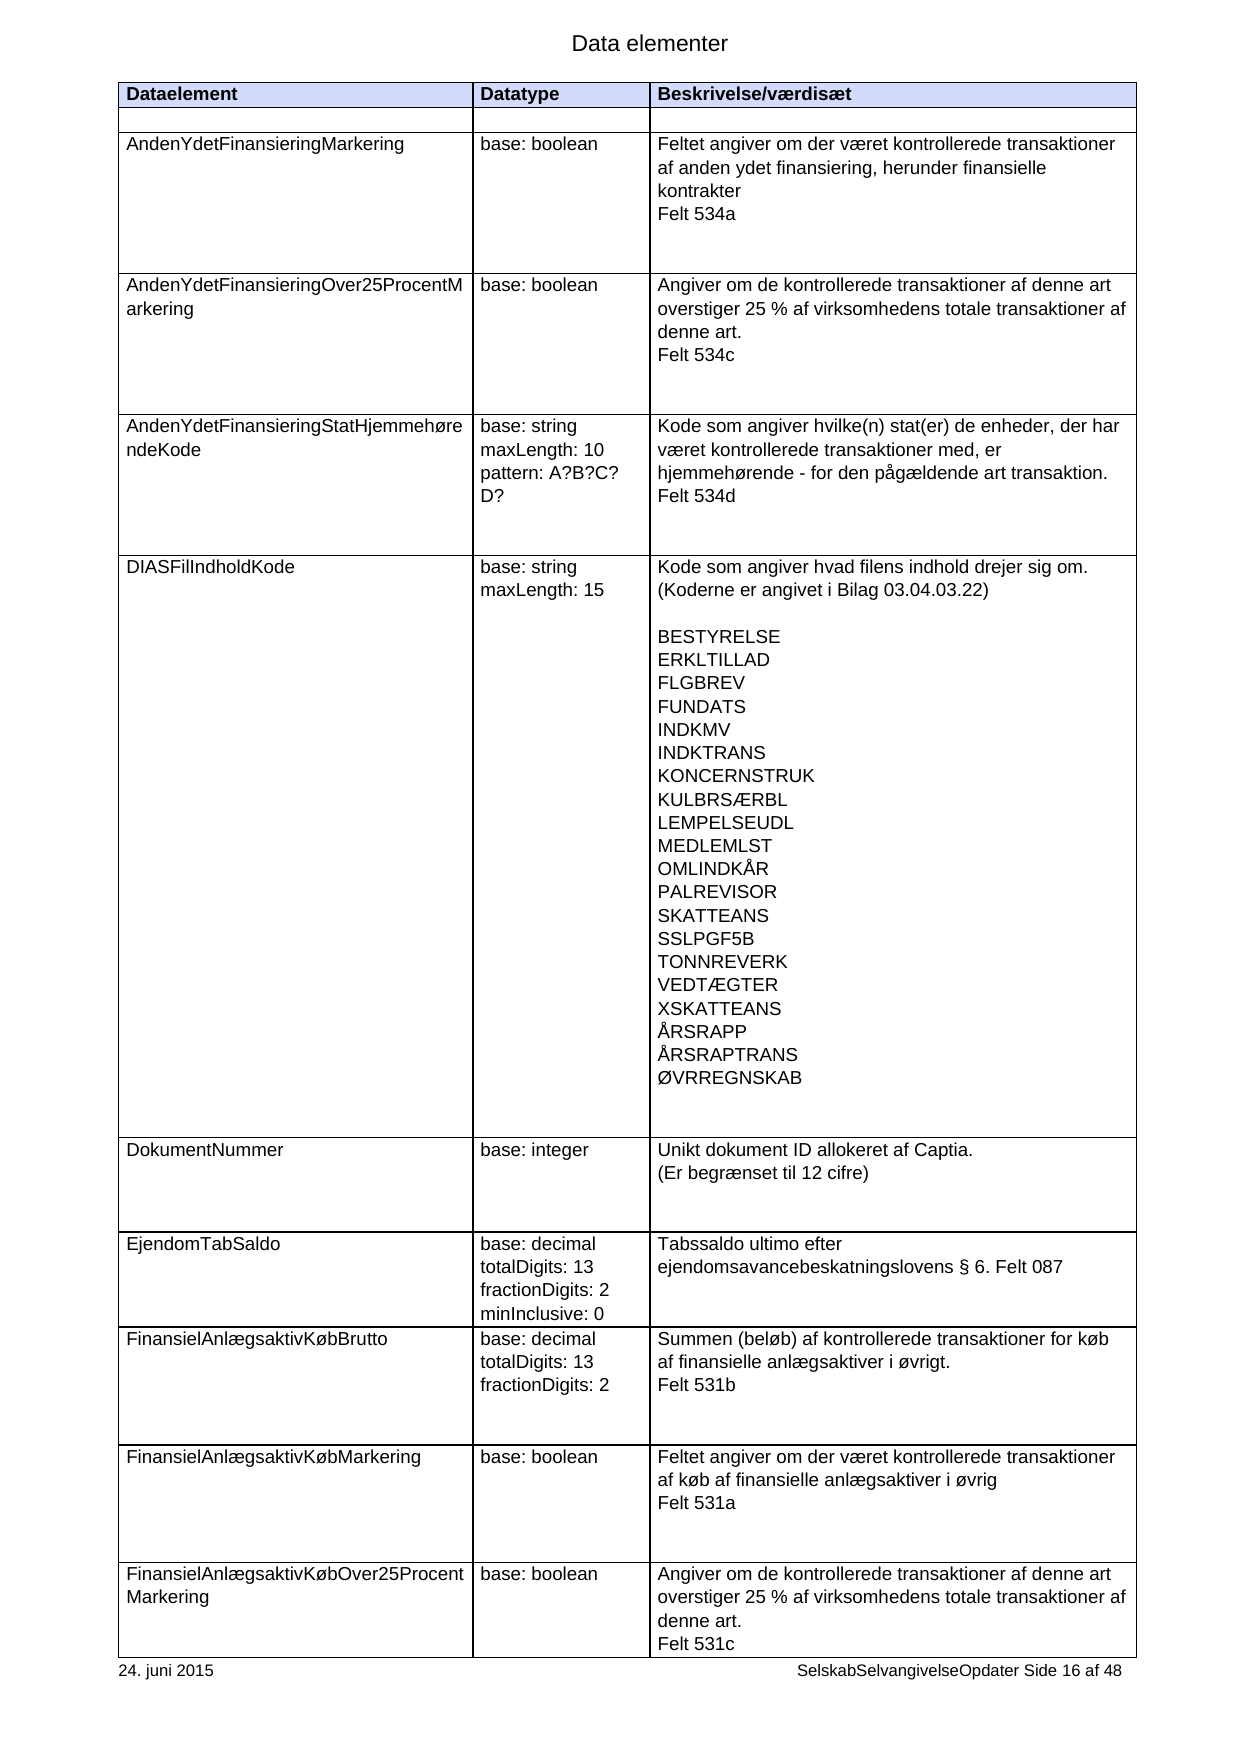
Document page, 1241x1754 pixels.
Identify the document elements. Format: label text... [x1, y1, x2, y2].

table_cell AndenYdetFinansieringStatHjemmehørendeKode [119, 415, 472, 554]
table_cell base: integer [474, 1138, 649, 1231]
table_cell base: boolean [474, 1446, 649, 1562]
table_cell AndenYdetFinansieringOver25ProcentMarkering [119, 274, 472, 413]
table_cell EjendomTabSaldo [119, 1233, 472, 1326]
table_header Dataelement [119, 83, 472, 107]
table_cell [119, 108, 472, 132]
table_cell base: boolean [474, 274, 649, 413]
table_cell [119, 1563, 472, 1656]
table_cell Summen (beløb) af kontrollerede transaktioner for køb af finansielle anlægsaktiver i øvrigt. Felt 531b [651, 1328, 1136, 1444]
table_cell Tabssaldo ultimo efter ejendomsavancebeskatningslovens § 6. Felt 087 [651, 1233, 1136, 1326]
table_cell base: boolean [474, 1563, 649, 1656]
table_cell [651, 1563, 1136, 1656]
table_cell DokumentNummer [119, 1138, 472, 1231]
table_cell DIASFilIndholdKode [119, 556, 472, 1137]
table_cell base: string maxLength: 10 pattern: A?B?C?D? [474, 415, 649, 554]
table_header Datatype [474, 83, 649, 107]
table_cell Kode som angiver hvilke(n) stat(er) de enheder, der har været kontrollerede transaktioner med, er hjemmehørende - for den pågældende art transaktion. Felt 534d [651, 415, 1136, 554]
table_cell Feltet angiver om der været kontrollerede transaktioner af køb af finansielle anlægsaktiver i øvrig Felt 531a [651, 1446, 1136, 1562]
table_cell base: decimal totalDigits: 13 fractionDigits: 2 [474, 1328, 649, 1444]
table_cell Feltet angiver om der været kontrollerede transaktioner af anden ydet finansiering, herunder finansielle kontrakter Felt 534a [651, 133, 1136, 273]
table_cell FinansielAnlægsaktivKøbMarkering [119, 1446, 472, 1562]
table_cell FinansielAnlægsaktivKøbBrutto [119, 1328, 472, 1444]
table_cell base: boolean [474, 133, 649, 273]
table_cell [474, 108, 649, 132]
table_cell base: decimal totalDigits: 13 fractionDigits: 2 minInclusive: 0 [474, 1233, 649, 1326]
table_cell Angiver om de kontrollerede transaktioner af denne art overstiger 25 % af virksomhedens totale transaktioner af denne art. Felt 534c [651, 274, 1136, 413]
table_cell Kode som angiver hvad filens indhold drejer sig om. (Koderne er angivet i Bilag 03.04.03.22) BESTYRELSE ERKLTILLAD FLGBREV FUNDATS INDKMV INDKTRANS KONCERNSTRUK KULBRSÆRBL LEMPELSEUDL MEDLEMLST OMLINDKÅR PALREVISOR SKATTEANS SSLPGF5B TONNREVERK VEDTÆGTER XSKATTEANS ÅRSRAPP ÅRSRAPTRANS ØVRREGNSKAB [651, 556, 1136, 1137]
table_cell AndenYdetFinansieringMarkering [119, 133, 472, 273]
table_cell base: string maxLength: 15 [474, 556, 649, 1137]
table_header Beskrivelse/værdisæt [651, 83, 1136, 107]
table_cell Unikt dokument ID allokeret af Captia. (Er begrænset til 12 cifre) [651, 1138, 1136, 1231]
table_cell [651, 108, 1136, 132]
